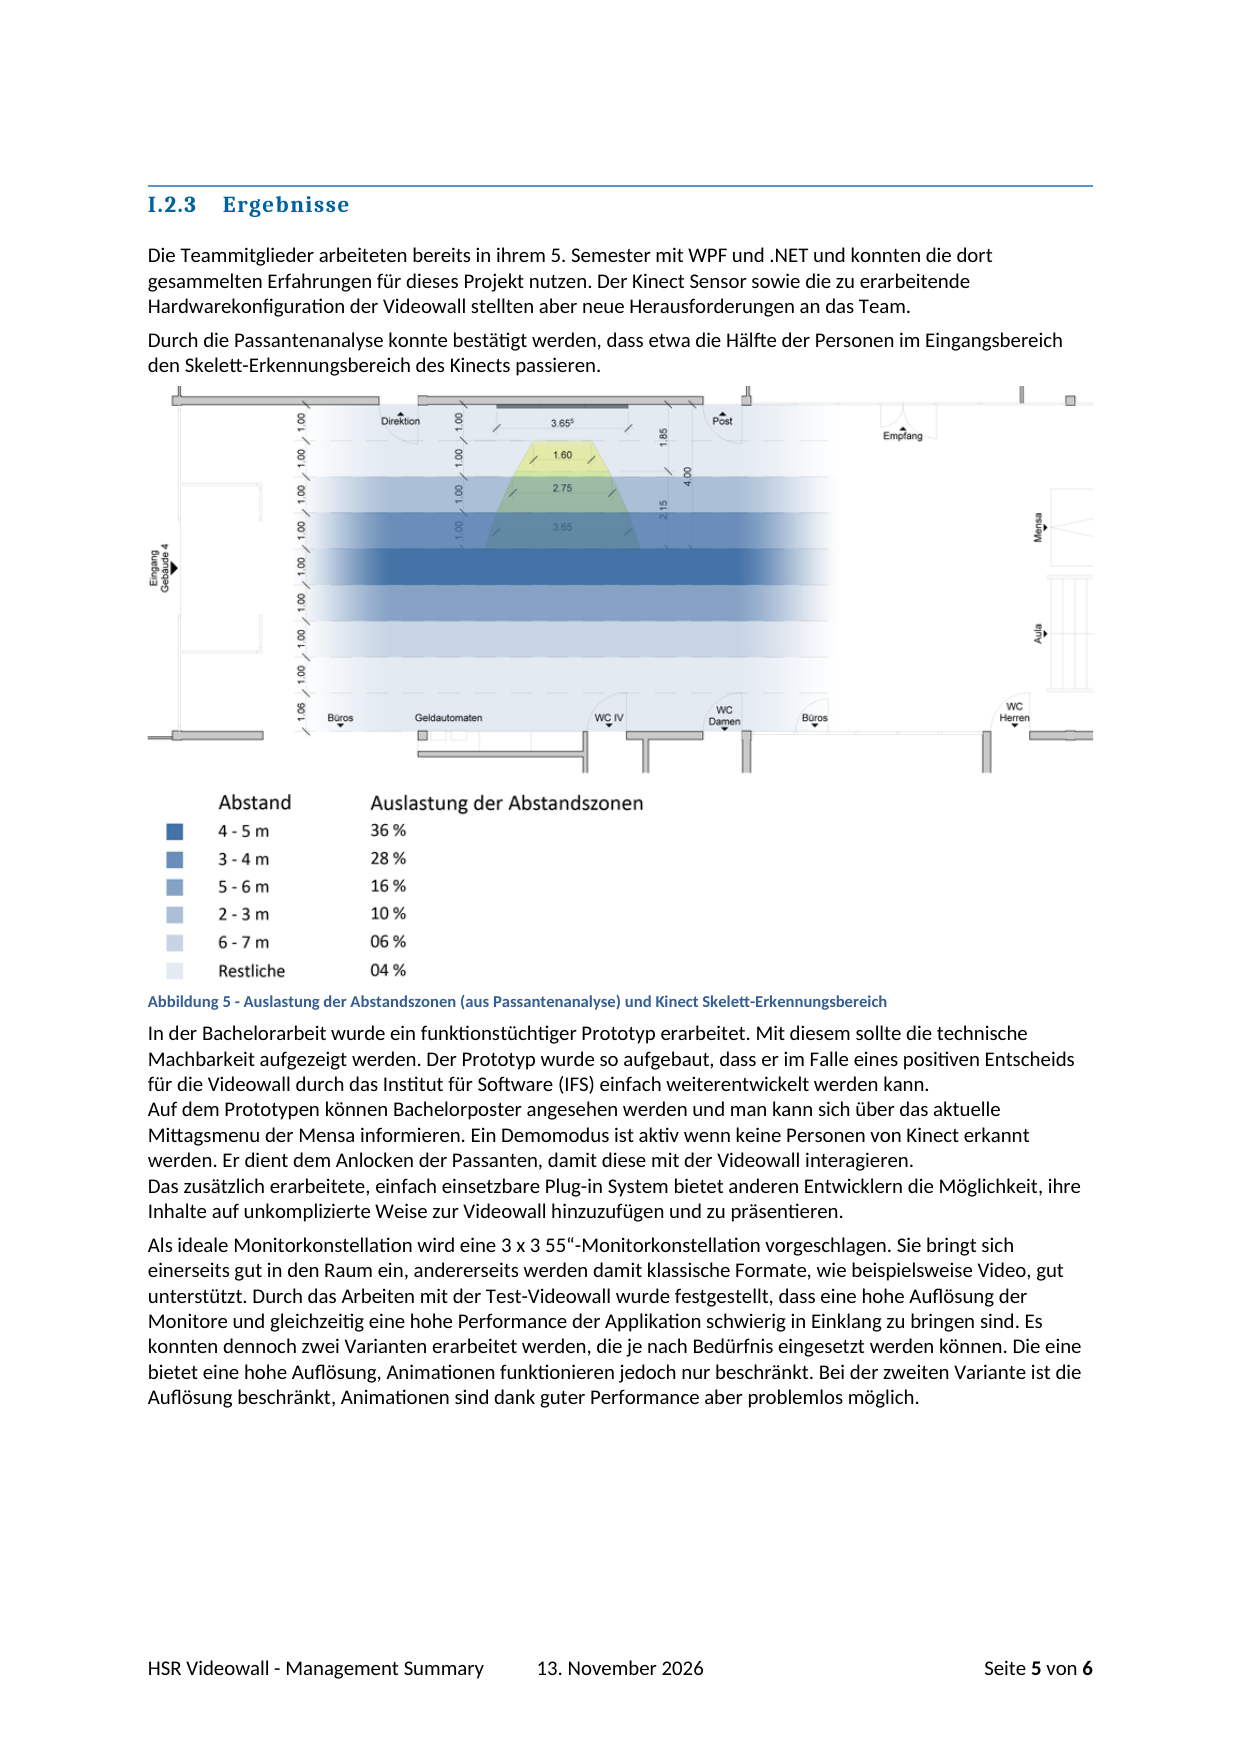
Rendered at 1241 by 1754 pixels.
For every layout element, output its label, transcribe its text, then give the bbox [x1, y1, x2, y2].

text Als ideale Monitorkonstellation wird eine 3 x 3 55“-Monitorkonstellation vorgeschlagen. Sie bringt sich einerseits gut in den Raum ein, andererseits werden damit klassische Formate, wie beispielsweise Video, gut unterstützt. Durch das Arbeiten mit der Test-Videowall wurde festgestellt, dass eine hohe Auflösung der Monitore und gleichzeitig eine hohe Performance der Applikation schwierig in Einklang zu bringen sind. Es konnten dennoch zwei Varianten erarbeitet werden, die je nach Bedürfnis eingesetzt werden können. Die eine bietet eine hohe Auflösung, Animationen funktionieren jedoch nur beschränkt. Bei der zweiten Variante ist die Auflösung beschränkt, Animationen sind dank guter Performance aber problemlos möglich. [148, 1232, 1093, 1410]
text Durch die Passantenanalyse konnte bestätigt werden, dass etwa die Hälfte der Personen im Eingangsbereich den Skelett-Erkennungsbereich des Kinects passieren. [148, 327, 1093, 378]
picture [147, 386, 1094, 984]
text Abbildung 5 - Auslastung der Abstandszonen (aus Passantenanalyse) und Kinect Skelett-Erkennungsbereich [148, 992, 1093, 1012]
text Die Teammitglieder arbeiteten bereits in ihrem 5. Semester mit WPF und .NET und konnten die dort gesammelten Erfahrungen für dieses Projekt nutzen. Der Kinect Sensor sowie die zu erarbeitende Hardwarekonfiguration der Videowall stellten aber neue Herausforderungen an das Team. [148, 243, 1093, 319]
text In der Bachelorarbeit wurde ein funktionstüchtiger Prototyp erarbeitet. Mit diesem sollte die technische Machbarkeit aufgezeigt werden. Der Prototyp wurde so aufgebaut, dass er im Falle eines positiven Entscheids für die Videowall durch das Institut für Software (IFS) einfach weiterentwickelt werden kann. Auf dem Prototypen können Bachelorposter angesehen werden und man kann sich über das aktuelle Mittagsmenu der Mensa informieren. Ein Demomodus ist aktiv wenn keine Personen von Kinect erkannt werden. Er dient dem Anlocken der Passanten, damit diese mit der Videowall interagieren. Das zusätzlich erarbeitete, einfach einsetzbare Plug-in System bietet anderen Entwicklern die Möglichkeit, ihre Inhalte auf unkomplizierte Weise zur Videowall hinzuzufügen und zu präsentieren. [148, 1020, 1093, 1224]
subtitle Ergebnisse [148, 187, 1093, 218]
